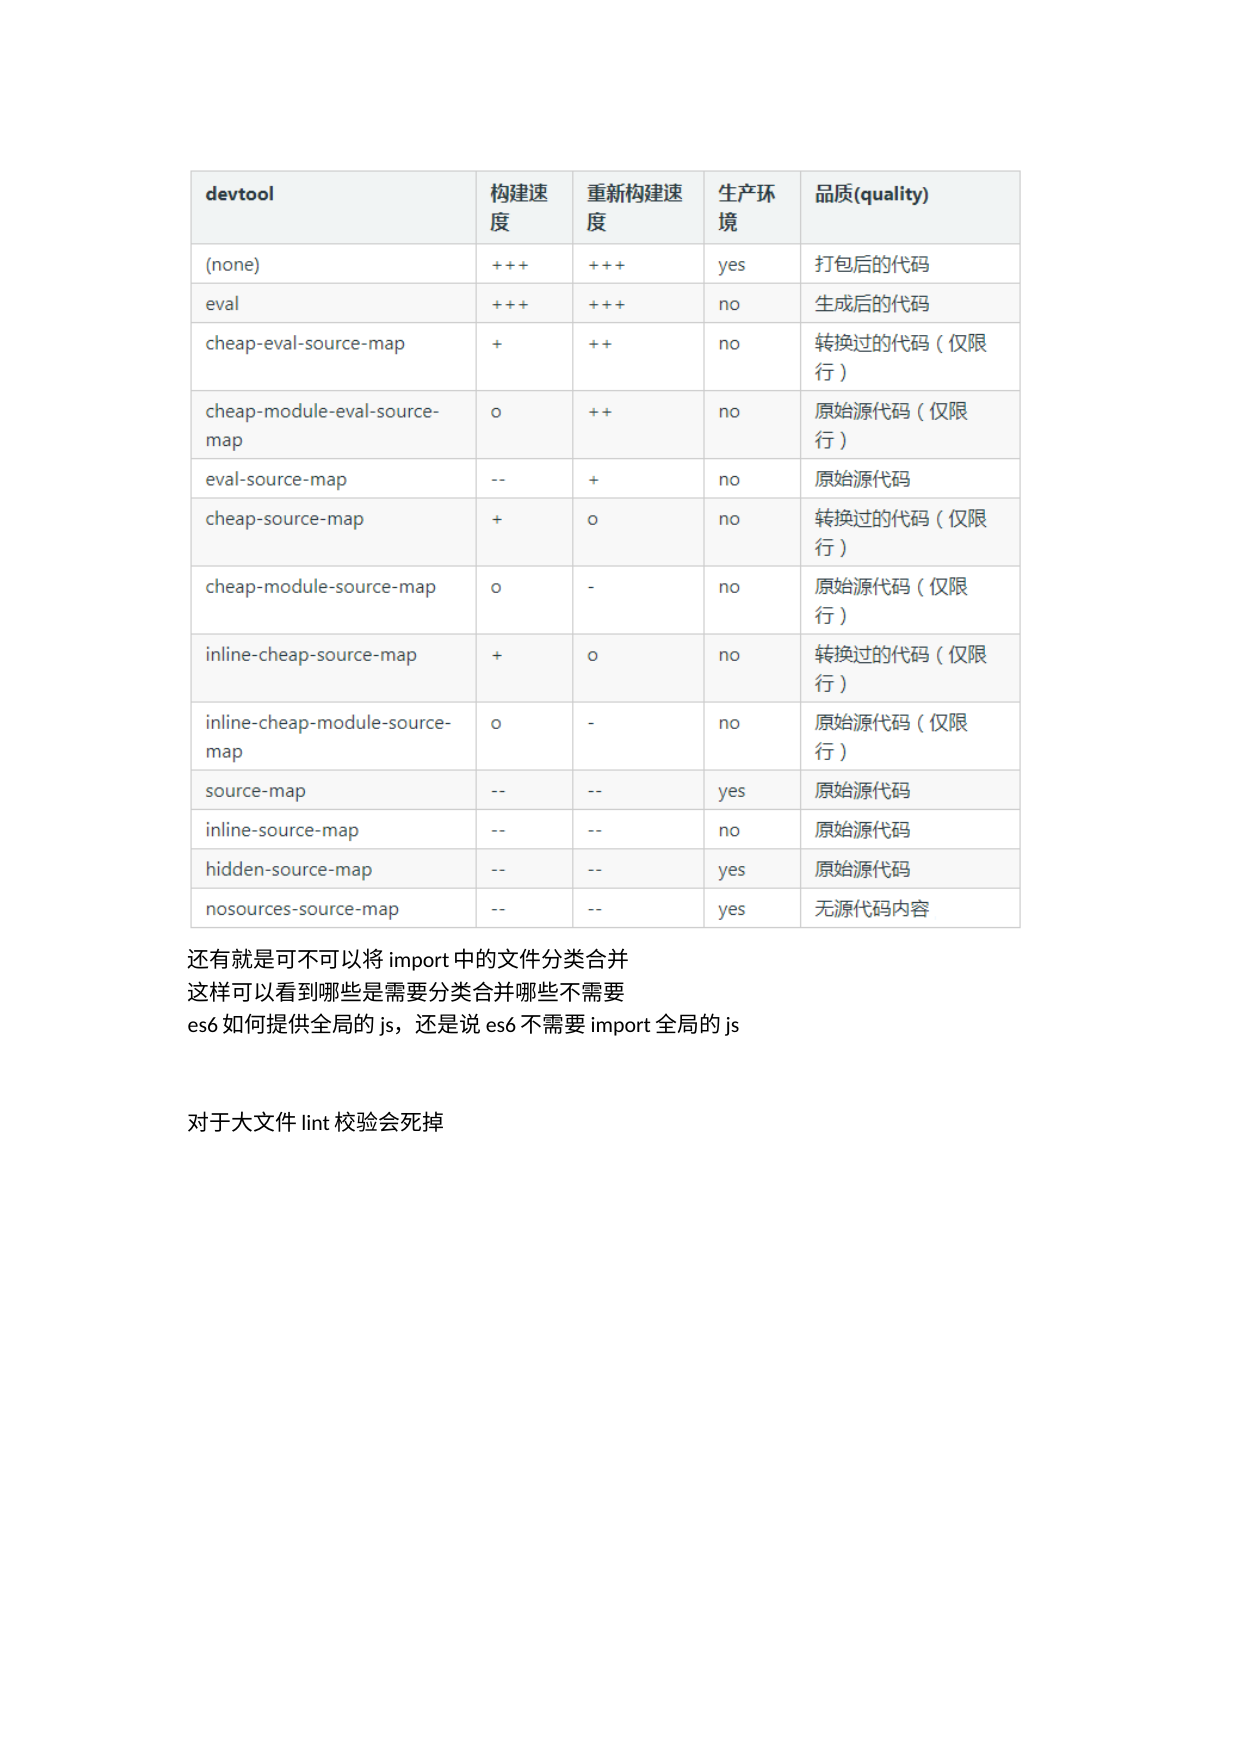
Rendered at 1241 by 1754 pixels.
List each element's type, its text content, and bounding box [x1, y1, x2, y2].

text 还有就是可不可以将import中的文件分类合并 [187, 942, 1053, 974]
text 对于大文件lint校验会死掉 [187, 1104, 1053, 1137]
picture [187, 162, 1053, 939]
text es6如何提供全局的js，还是说es6不需要import全局的js [187, 1007, 1053, 1039]
text 这样可以看到哪些是需要分类合并哪些不需要 [187, 974, 1053, 1007]
